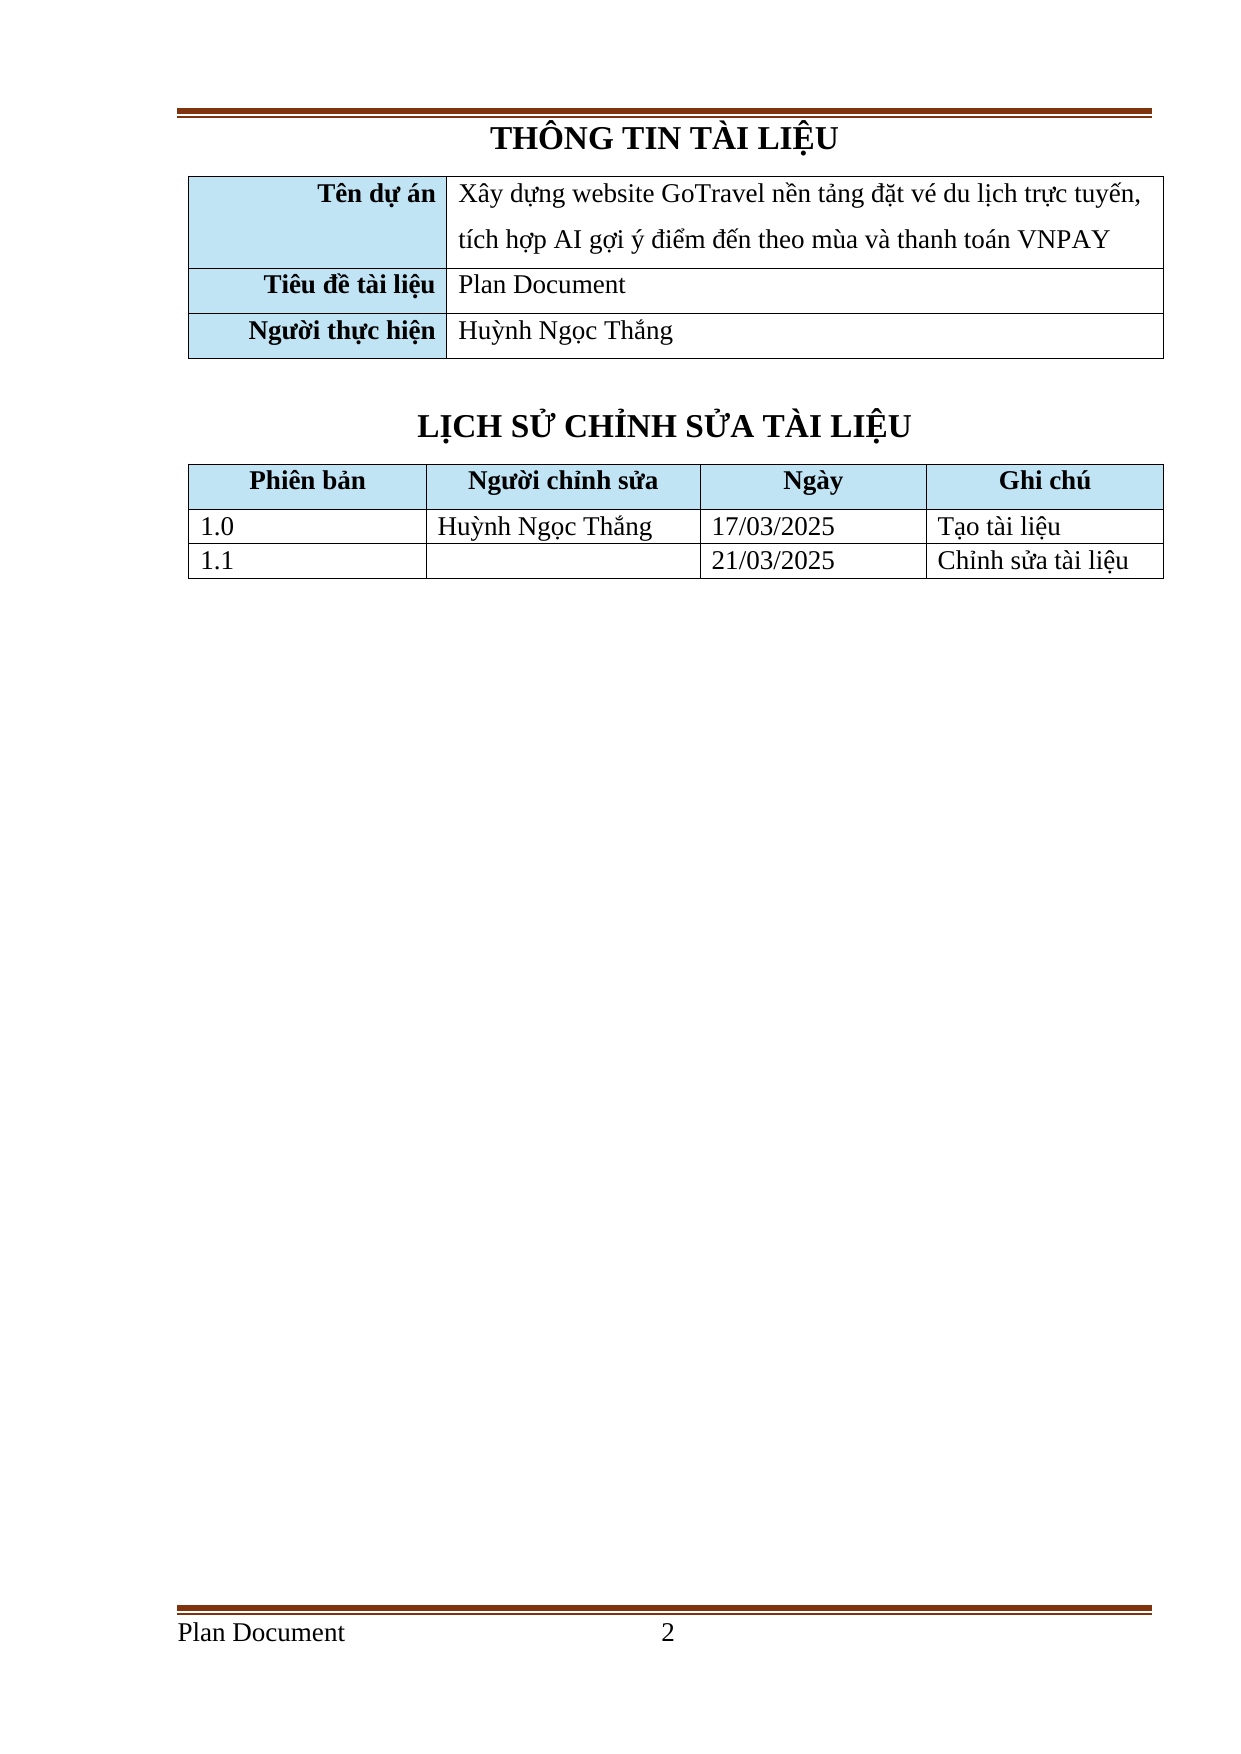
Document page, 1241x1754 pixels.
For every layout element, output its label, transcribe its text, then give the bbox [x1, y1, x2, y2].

table_header Ngày [701, 465, 926, 509]
table_header Tên dự án [189, 177, 446, 268]
table_cell Chỉnh sửa tài liệu [927, 544, 1163, 578]
text THÔNG TIN TÀI LIỆU [177, 118, 1152, 156]
table_cell Huỳnh Ngọc Thắng [447, 314, 1163, 358]
table_header Xây dựng website GoTravel nền tảng đặt vé du lịch trực tuyến, tích hợp AI gợi ý điểm đến theo mùa và thanh toán VNPAY [447, 177, 1163, 268]
text LỊCH SỬ CHỈNH SỬA TÀI LIỆU [177, 406, 1152, 444]
table_header Phiên bản [189, 465, 426, 509]
table_cell Plan Document [447, 269, 1163, 313]
table_cell 1.0 [189, 510, 426, 543]
table_cell 1.1 [189, 544, 426, 578]
table_cell Người thực hiện [189, 314, 446, 358]
table_header Ghi chú [927, 465, 1163, 509]
table_cell 17/03/2025 [701, 510, 926, 543]
table_cell Huỳnh Ngọc Thắng [427, 510, 700, 543]
table_cell Tiêu đề tài liệu [189, 269, 446, 313]
table_cell [427, 544, 700, 578]
table_cell Tạo tài liệu [927, 510, 1163, 543]
table_cell 21/03/2025 [701, 544, 926, 578]
table_header Người chỉnh sửa [427, 465, 700, 509]
